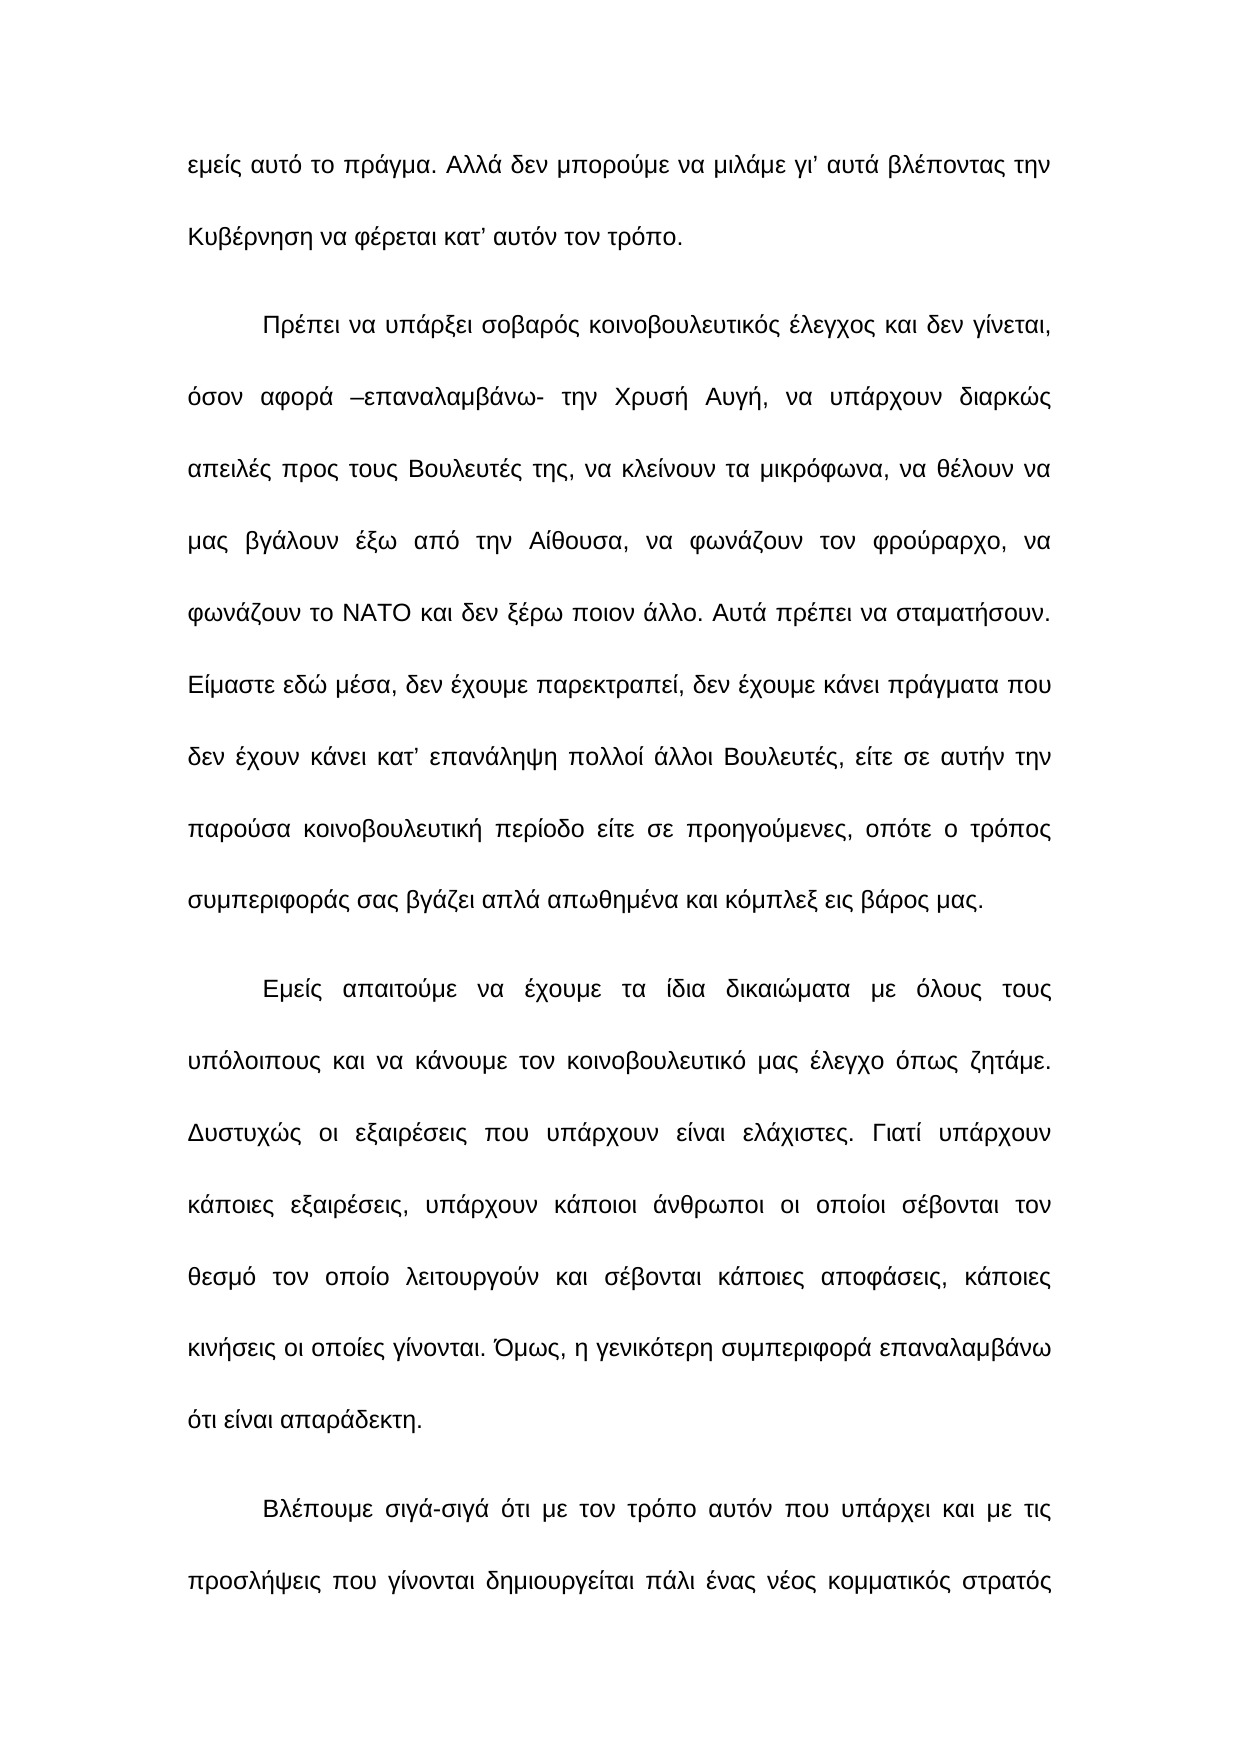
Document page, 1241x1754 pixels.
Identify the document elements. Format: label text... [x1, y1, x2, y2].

text Πρέπει να υπάρξει σοβαρός κοινοβουλευτικός έλεγχος και δεν γίνεται, όσον αφορά –επαναλαμβάνω- την Χρυσή Αυγή, να υπάρχουν διαρκώς απειλές προς τους Βουλευτές της, να κλείνουν τα μικρόφωνα, να θέλουν να μας βγάλουν έξω από την Αίθουσα, να φωνάζουν τον φρούραρχο, να φωνάζουν το ΝΑΤΟ και δεν ξέρω ποιον άλλο. Αυτά πρέπει να σταματήσουν. Είμαστε εδώ μέσα, δεν έχουμε παρεκτραπεί, δεν έχουμε κάνει πράγματα που δεν έχουν κάνει κατ’ επανάληψη πολλοί άλλοι Βουλευτές, είτε σε αυτήν την παρούσα κοινοβουλευτική περίοδο είτε σε προηγούμενες, οπότε ο τρόπος συμπεριφοράς σας βγάζει απλά απωθημένα και κόμπλεξ εις βάρος μας. [187, 310, 1053, 914]
text Εμείς απαιτούμε να έχουμε τα ίδια δικαιώματα με όλους τους υπόλοιπους και να κάνουμε τον κοινοβουλευτικό μας έλεγχο όπως ζητάμε. Δυστυχώς οι εξαιρέσεις που υπάρχουν είναι ελάχιστες. Γιατί υπάρχουν κάποιες εξαιρέσεις, υπάρχουν κάποιοι άνθρωποι οι οποίοι σέβονται τον θεσμό τον οποίο λειτουργούν και σέβονται κάποιες αποφάσεις, κάποιες κινήσεις οι οποίες γίνονται. Όμως, η γενικότερη συμπεριφορά επαναλαμβάνω ότι είναι απαράδεκτη. [187, 974, 1053, 1434]
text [187, 1494, 1053, 1594]
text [187, 150, 1053, 251]
